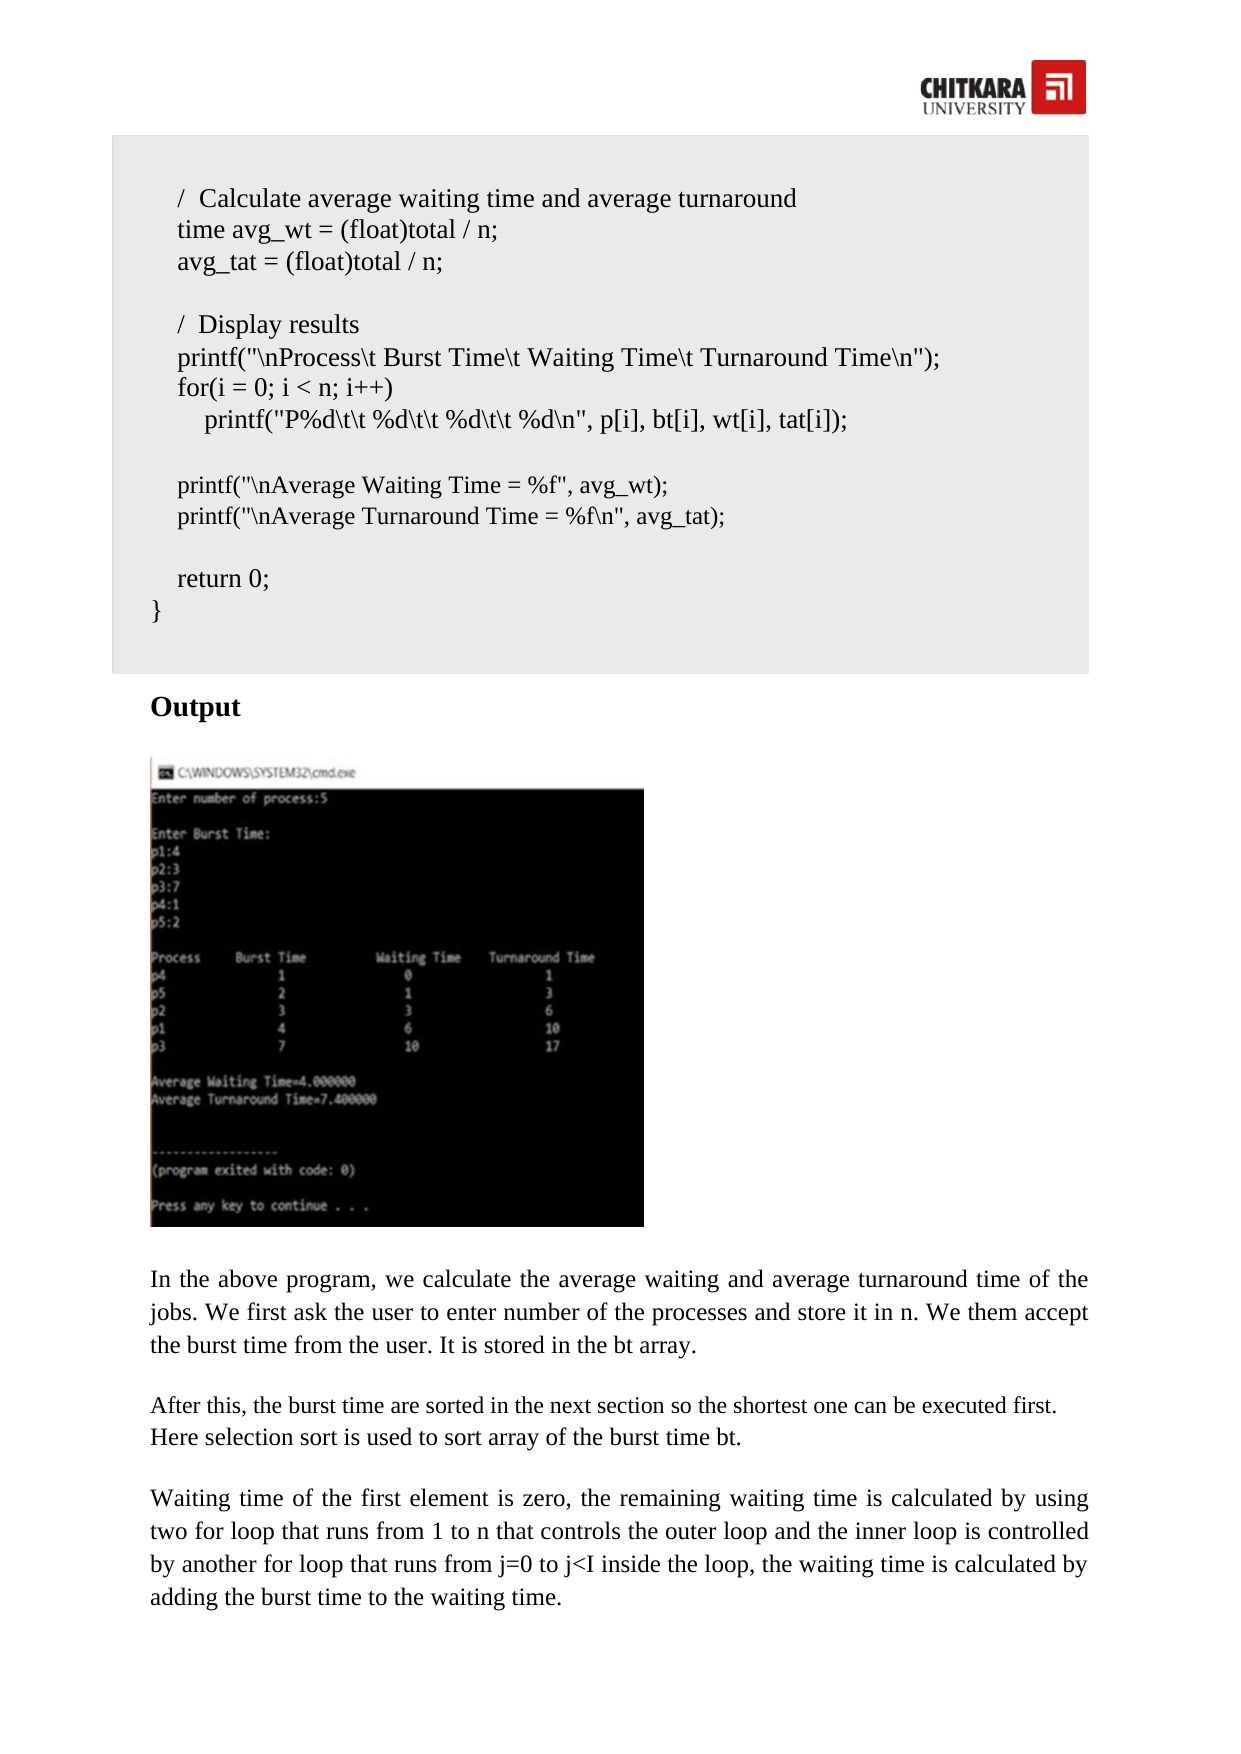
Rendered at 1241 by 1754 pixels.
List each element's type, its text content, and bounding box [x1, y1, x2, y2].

text Here selection sort is used to sort array of the burst time bt. [150, 1422, 1094, 1451]
text In the above program, we calculate the average waiting and average turnaround time of the jobs. We first ask the user to enter number of the processes and store it in n. We them accept the burst time from the user. It is stored in the bt array. [150, 1264, 1090, 1359]
text } [150, 594, 1094, 626]
list Display results [177, 308, 1094, 339]
text Waiting time of the first element is zero, the remaining waiting time is calculated by using two for loop that runs from 1 to n that controls the outer loop and the inner loop is controlled by another for loop that runs from j=0 to j<I inside the loop, the waiting time is calculated by adding the burst time to the waiting time. [150, 1483, 1090, 1611]
text printf("\nAverage Waiting Time = %f", avg_wt); printf("\nAverage Turnaround Time = %f\n", avg_tat); [177, 470, 749, 529]
text After this, the burst time are sorted in the next section so the shortest one can be executed first. [150, 1391, 1094, 1418]
picture [150, 757, 644, 1227]
list Calculate average waiting time and average turnaround time avg_wt = (float)total / n; [177, 184, 799, 244]
text return 0; [177, 562, 1094, 593]
text printf("\nProcess\t Burst Time\t Waiting Time\t Turnaround Time\n"); for(i = 0; i < n; i++) [177, 342, 942, 402]
picture [112, 60, 1089, 674]
text Output [150, 689, 1094, 723]
text avg_tat = (float)total / n; [177, 245, 1094, 276]
text printf("P%d\t\t %d\t\t %d\t\t %d\n", p[i], bt[i], wt[i], tat[i]); [204, 403, 1094, 434]
